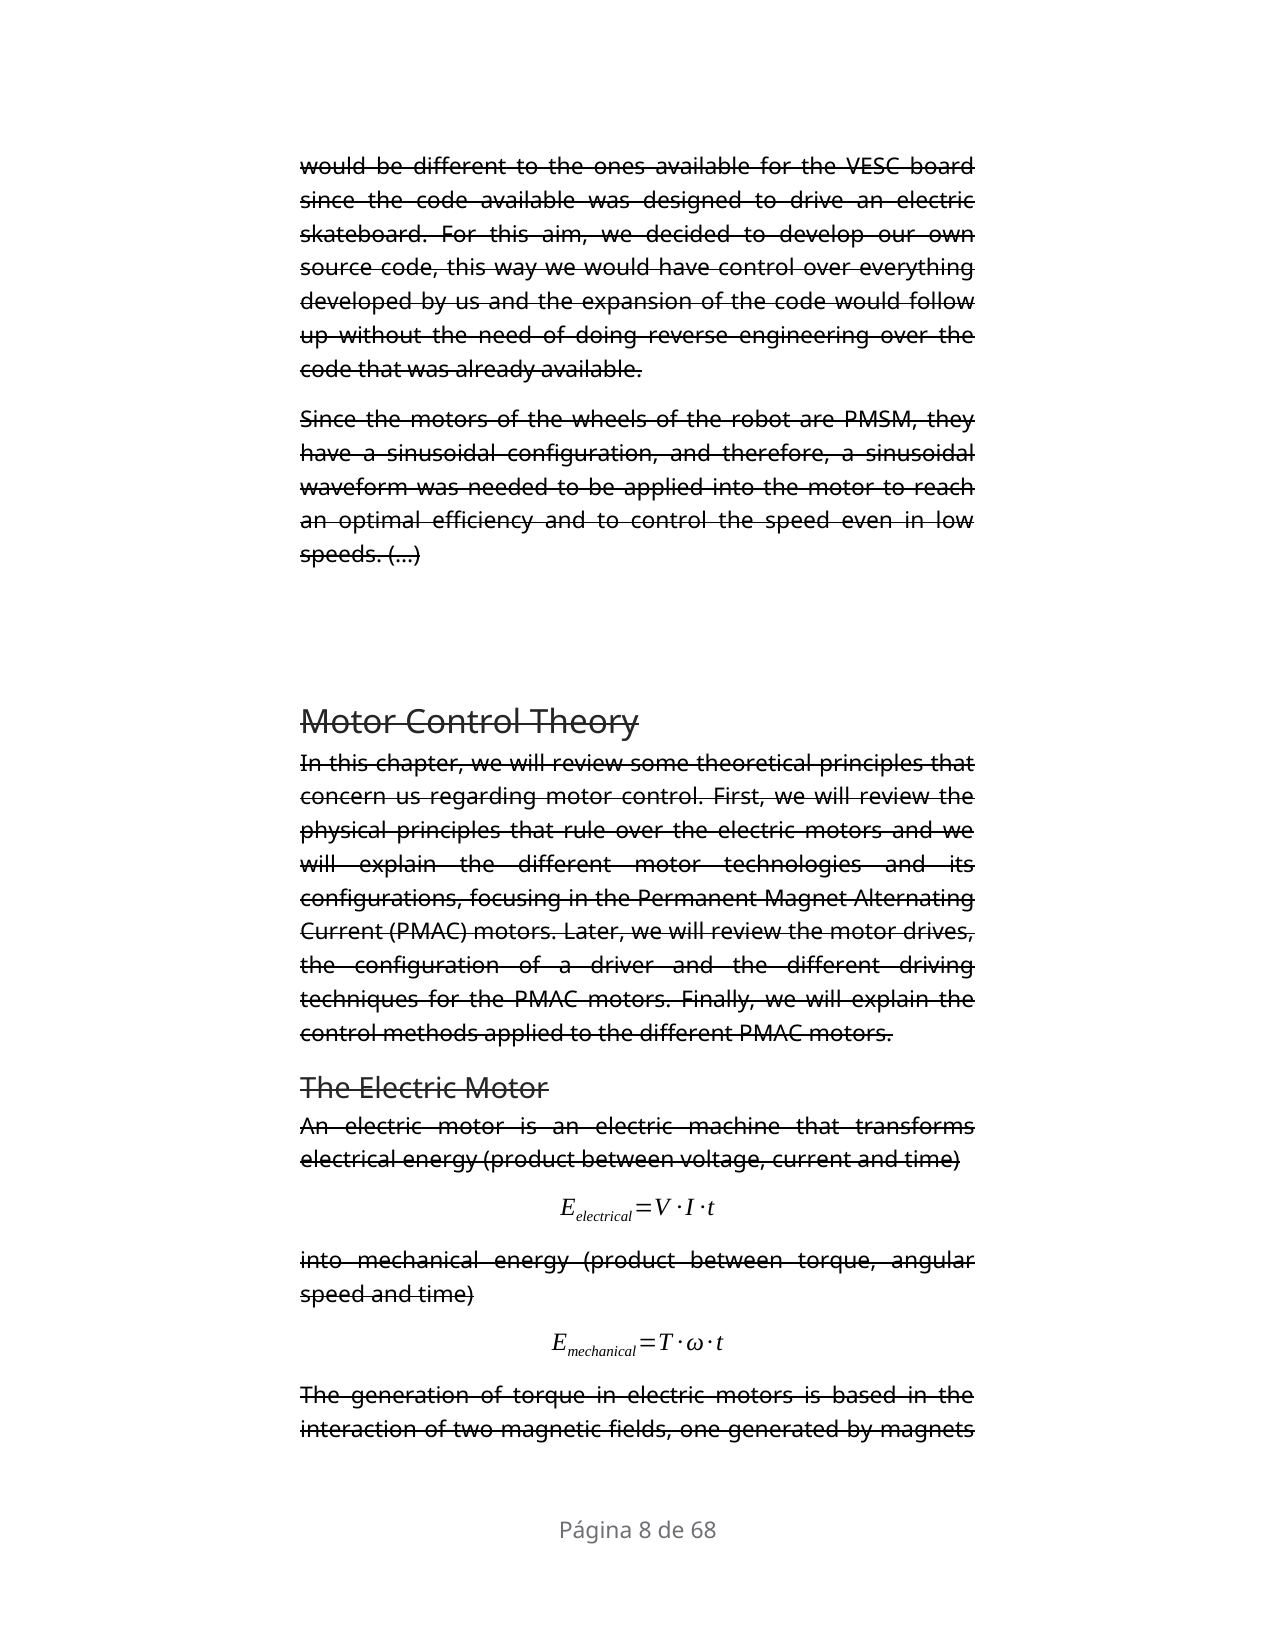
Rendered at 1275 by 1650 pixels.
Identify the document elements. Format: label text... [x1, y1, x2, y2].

subtitle The Electric Motor [300, 1067, 975, 1107]
subtitle Motor Control Theory [300, 697, 975, 743]
text into mechanical energy (product between torque, angular speed and time) [300, 1264, 975, 1309]
text into mechanical energy (product between torque, angular speed and time) [300, 1244, 975, 1262]
text Since the motors of the wheels of the robot are PMSM, they have a sinusoidal configuration, and therefore, a sinusoidal waveform was needed to be applied into the motor to reach an optimal efficiency and to control the speed even in low speeds. (…) [300, 422, 975, 454]
text In this chapter, we will review some theoretical principles that concern us regarding motor control. First, we will review the physical principles that rule over the electric motors and we will explain the different motor technologies and its configurations, focusing in the Permanent Magnet Alternating Current (PMAC) motors. Later, we will review the motor drives, the configuration of a driver and the different driving techniques for the PMAC motors. Finally, we will explain the control methods applied to the different PMAC motors. [300, 799, 975, 865]
text An electric motor is an electric machine that transforms electrical energy (product between voltage, current and time) [300, 1129, 975, 1175]
text Since the motors of the wheels of the robot are PMSM, they have a sinusoidal configuration, and therefore, a sinusoidal waveform was needed to be applied into the motor to reach an optimal efficiency and to control the speed even in low speeds. (…) [300, 490, 975, 569]
text Since the motors of the wheels of the robot are PMSM, they have a sinusoidal configuration, and therefore, a sinusoidal waveform was needed to be applied into the motor to reach an optimal efficiency and to control the speed even in low speeds. (…) [300, 456, 975, 488]
text An electric motor is an electric machine that transforms electrical energy (product between voltage, current and time) [300, 1110, 975, 1127]
